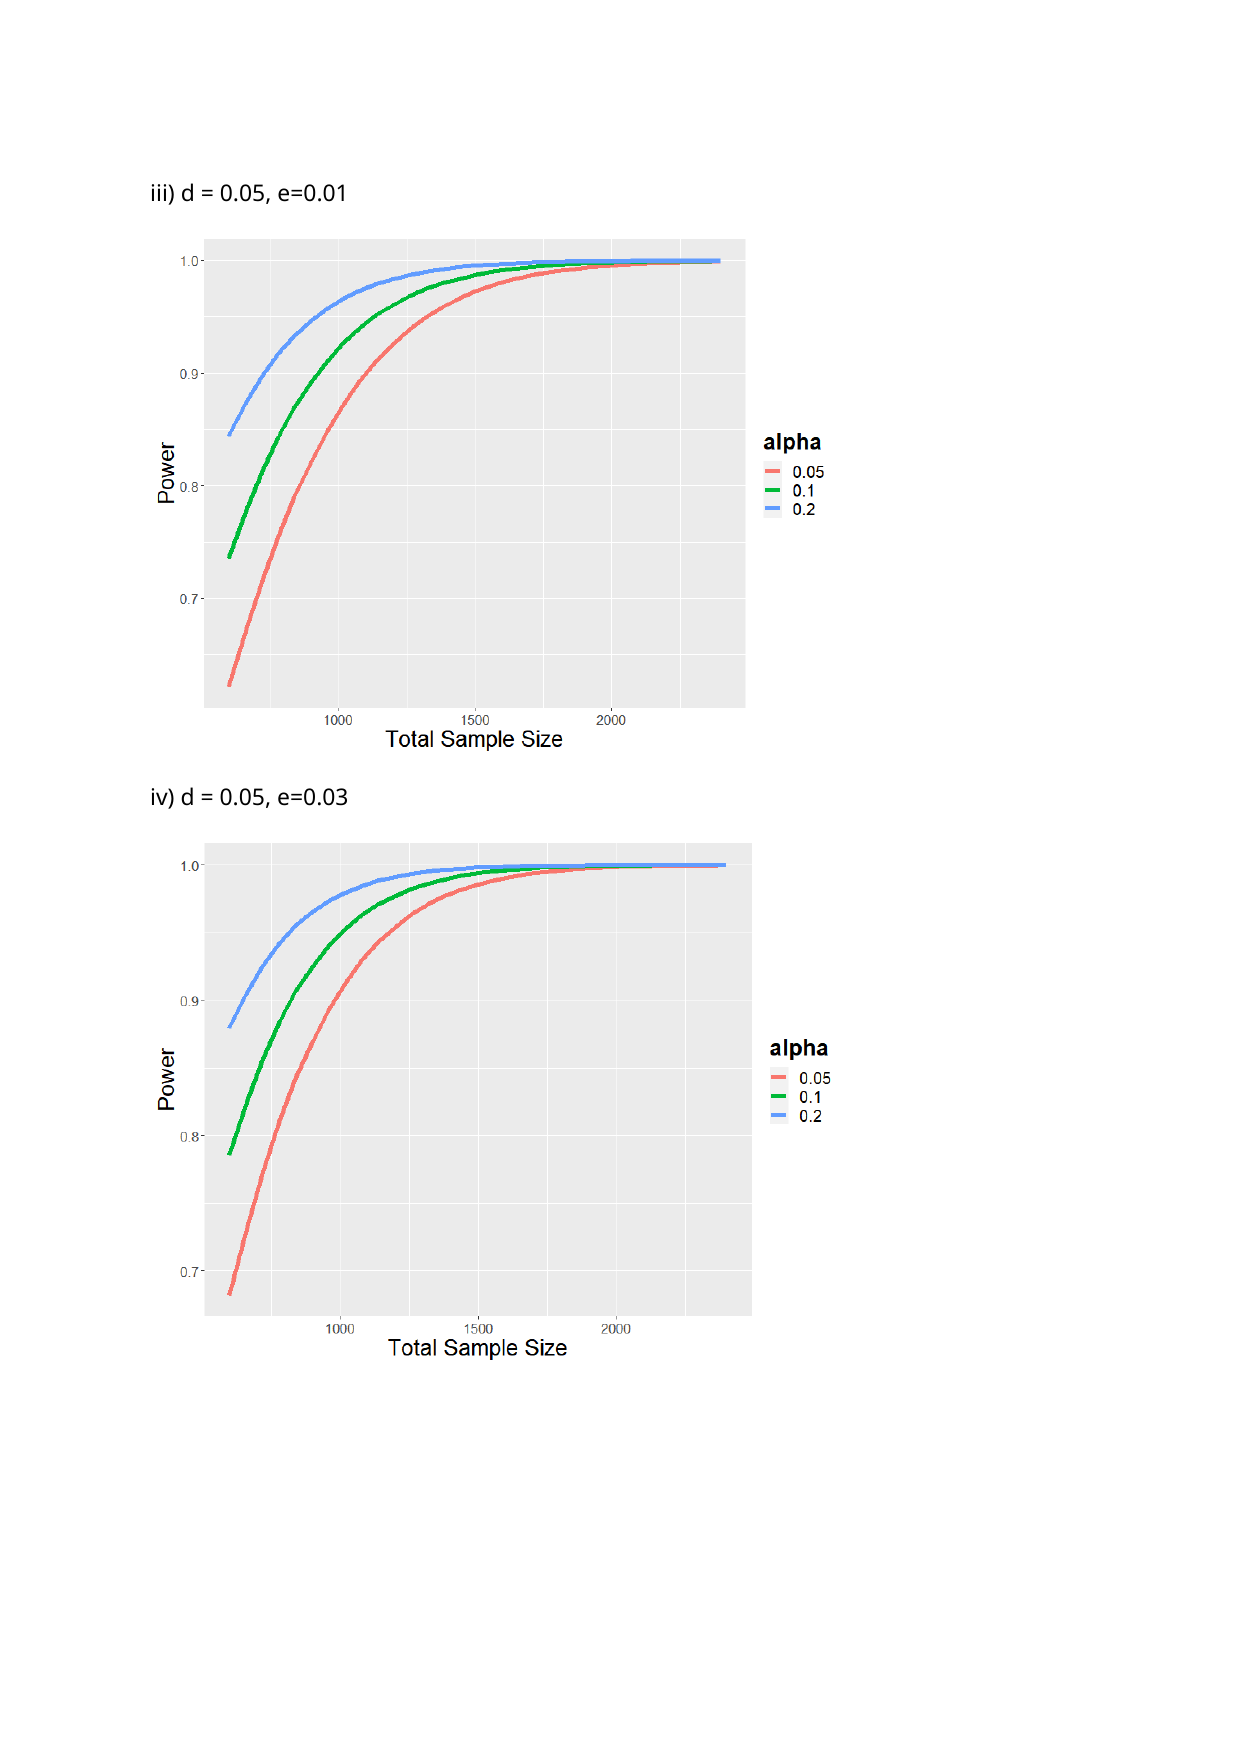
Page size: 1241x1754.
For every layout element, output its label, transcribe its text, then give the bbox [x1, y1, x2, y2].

picture [150, 233, 836, 756]
picture [150, 837, 843, 1365]
text iii) d = 0.05, e=0.01 [150, 177, 1090, 208]
text iv) d = 0.05, e=0.03 [150, 781, 1090, 812]
